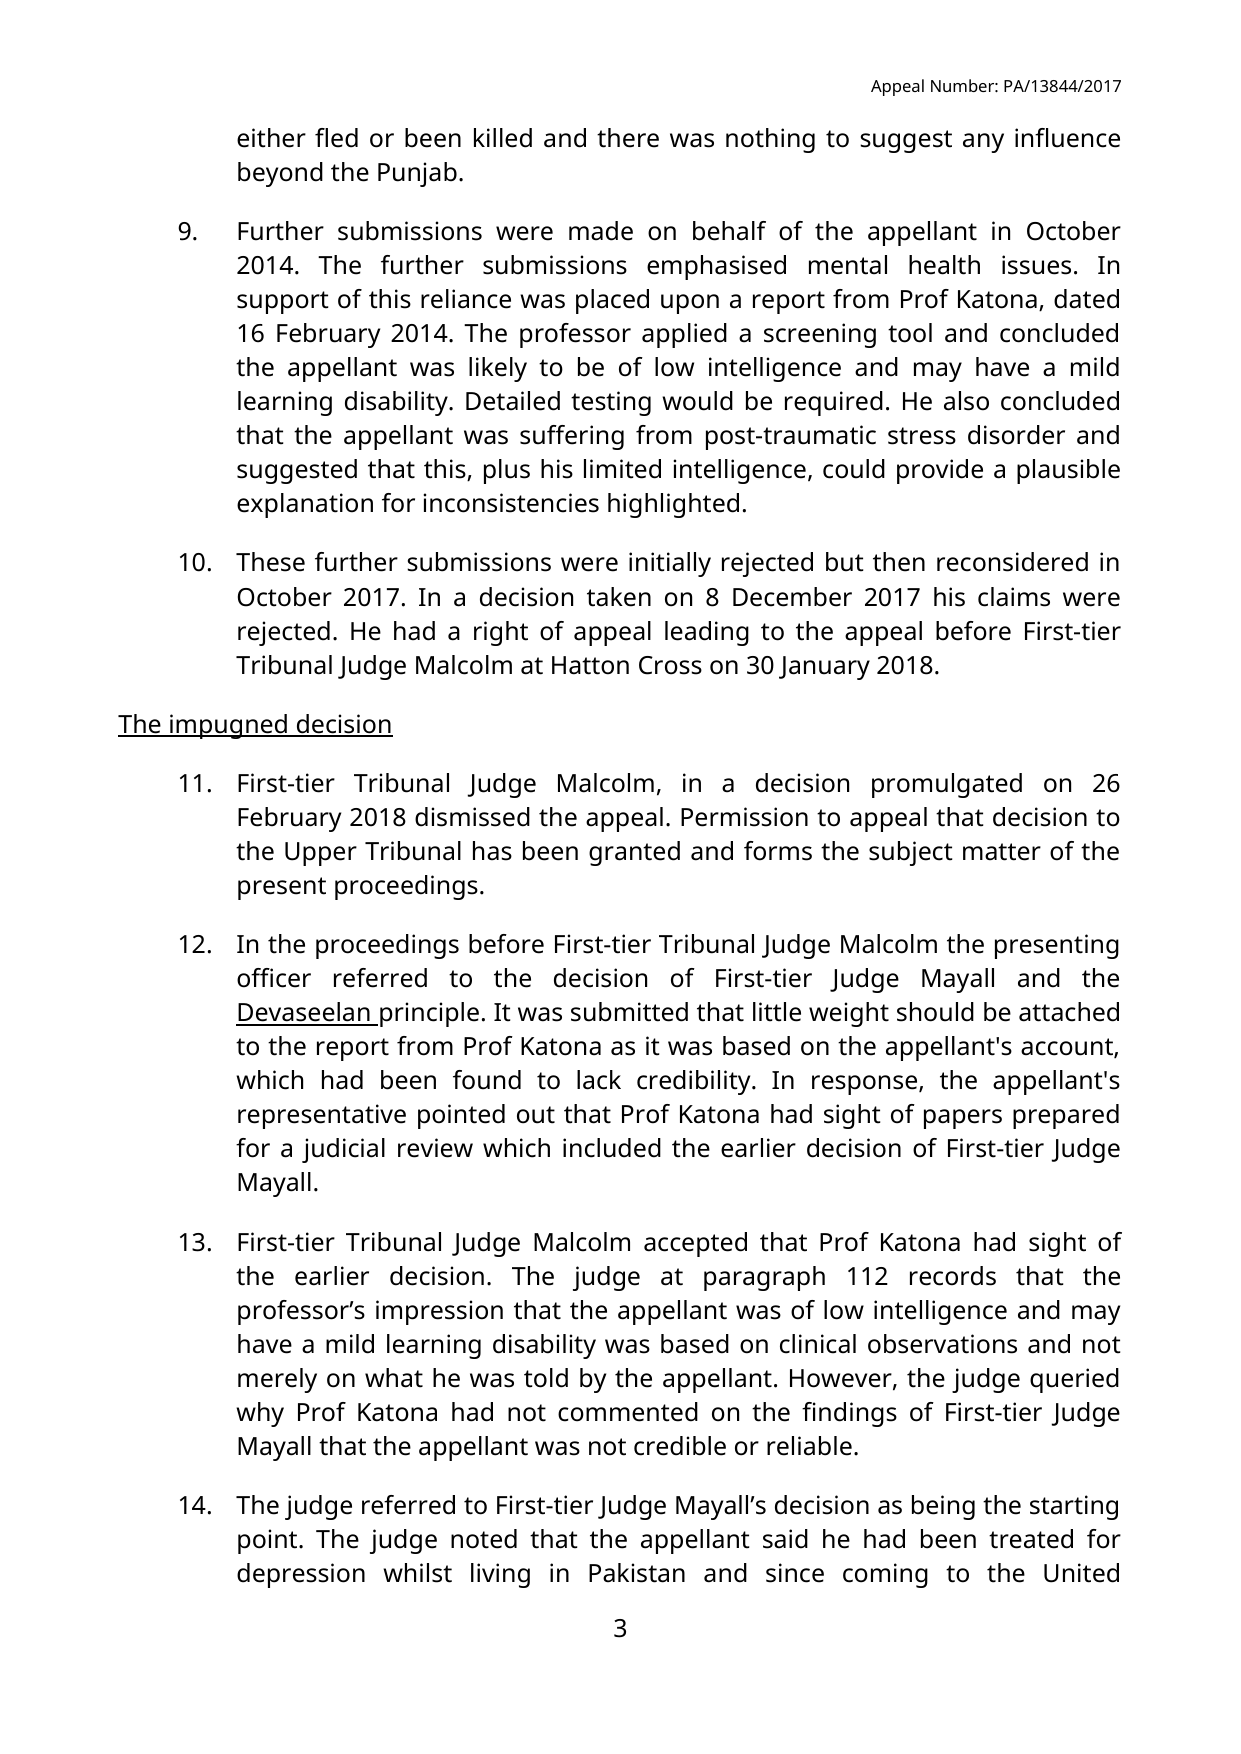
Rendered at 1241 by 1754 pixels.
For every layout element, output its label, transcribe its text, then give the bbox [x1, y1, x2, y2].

list First-tier Tribunal Judge Malcolm accepted that Prof Katona had sight of the earlier decision. The judge at paragraph 112 records that the professor’s impression that the appellant was of low intelligence and may have a mild learning disability was based on clinical observations and not merely on what he was told by the appellant. However, the judge queried why Prof Katona had not commented on the findings of First-tier Judge Mayall that the appellant was not credible or reliable. [177, 1224, 1122, 1463]
list Further submissions were made on behalf of the appellant in October 2014. The further submissions emphasised mental health issues. In support of this reliance was placed upon a report from Prof Katona, dated 16 February 2014. The professor applied a screening tool and concluded the appellant was likely to be of low intelligence and may have a mild learning disability. Detailed testing would be required. He also concluded that the appellant was suffering from post-traumatic stress disorder and suggested that this, plus his limited intelligence, could provide a plausible explanation for inconsistencies highlighted. [177, 213, 1122, 520]
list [177, 120, 1122, 188]
list In the proceedings before First-tier Tribunal Judge Malcolm the presenting officer referred to the decision of First-tier Judge Mayall and the Devaseelan principle. It was submitted that little weight should be attached to the report from Prof Katona as it was based on the appellant's account, which had been found to lack credibility. In response, the appellant's representative pointed out that Prof Katona had sight of papers prepared for a judicial review which included the earlier decision of First-tier Judge Mayall. [177, 927, 1122, 1199]
text The impugned decision [118, 706, 1122, 740]
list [177, 1488, 1122, 1590]
list These further submissions were initially rejected but then reconsidered in October 2017. In a decision taken on 8 December 2017 his claims were rejected. He had a right of appeal leading to the appeal before First-tier Tribunal Judge Malcolm at Hatton Cross on 30 January 2018. [177, 545, 1122, 681]
list First-tier Tribunal Judge Malcolm, in a decision promulgated on 26 February 2018 dismissed the appeal. Permission to appeal that decision to the Upper Tribunal has been granted and forms the subject matter of the present proceedings. [177, 765, 1122, 902]
